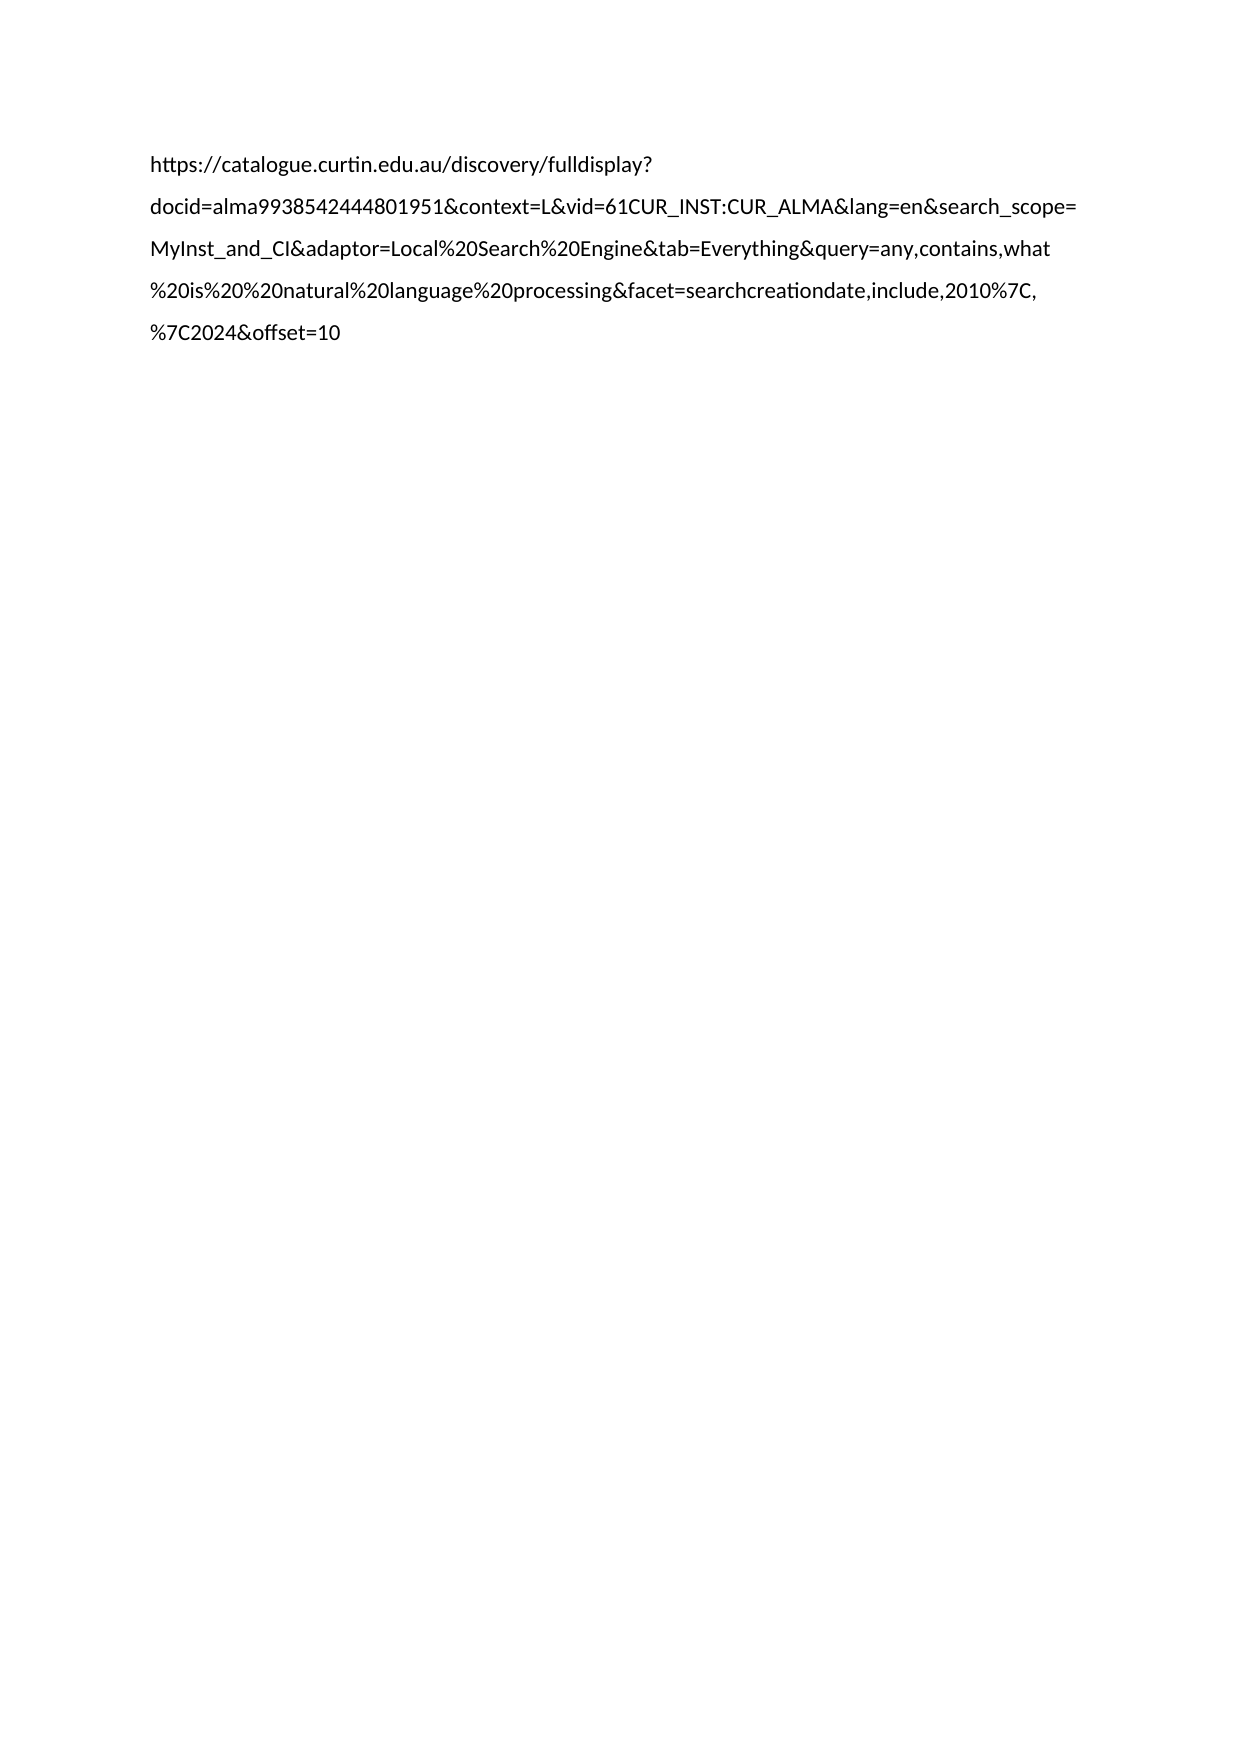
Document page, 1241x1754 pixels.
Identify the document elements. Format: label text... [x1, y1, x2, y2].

text https://catalogue.curtin.edu.au/discovery/fulldisplay?docid=alma9938542444801951&context=L&vid=61CUR_INST:CUR_ALMA&lang=en&search_scope=MyInst_and_CI&adaptor=Local%20Search%20Engine&tab=Everything&query=any,contains,what%20is%20%20natural%20language%20processing&facet=searchcreationdate,include,2010%7C,%7C2024&offset=10 [150, 150, 1090, 346]
